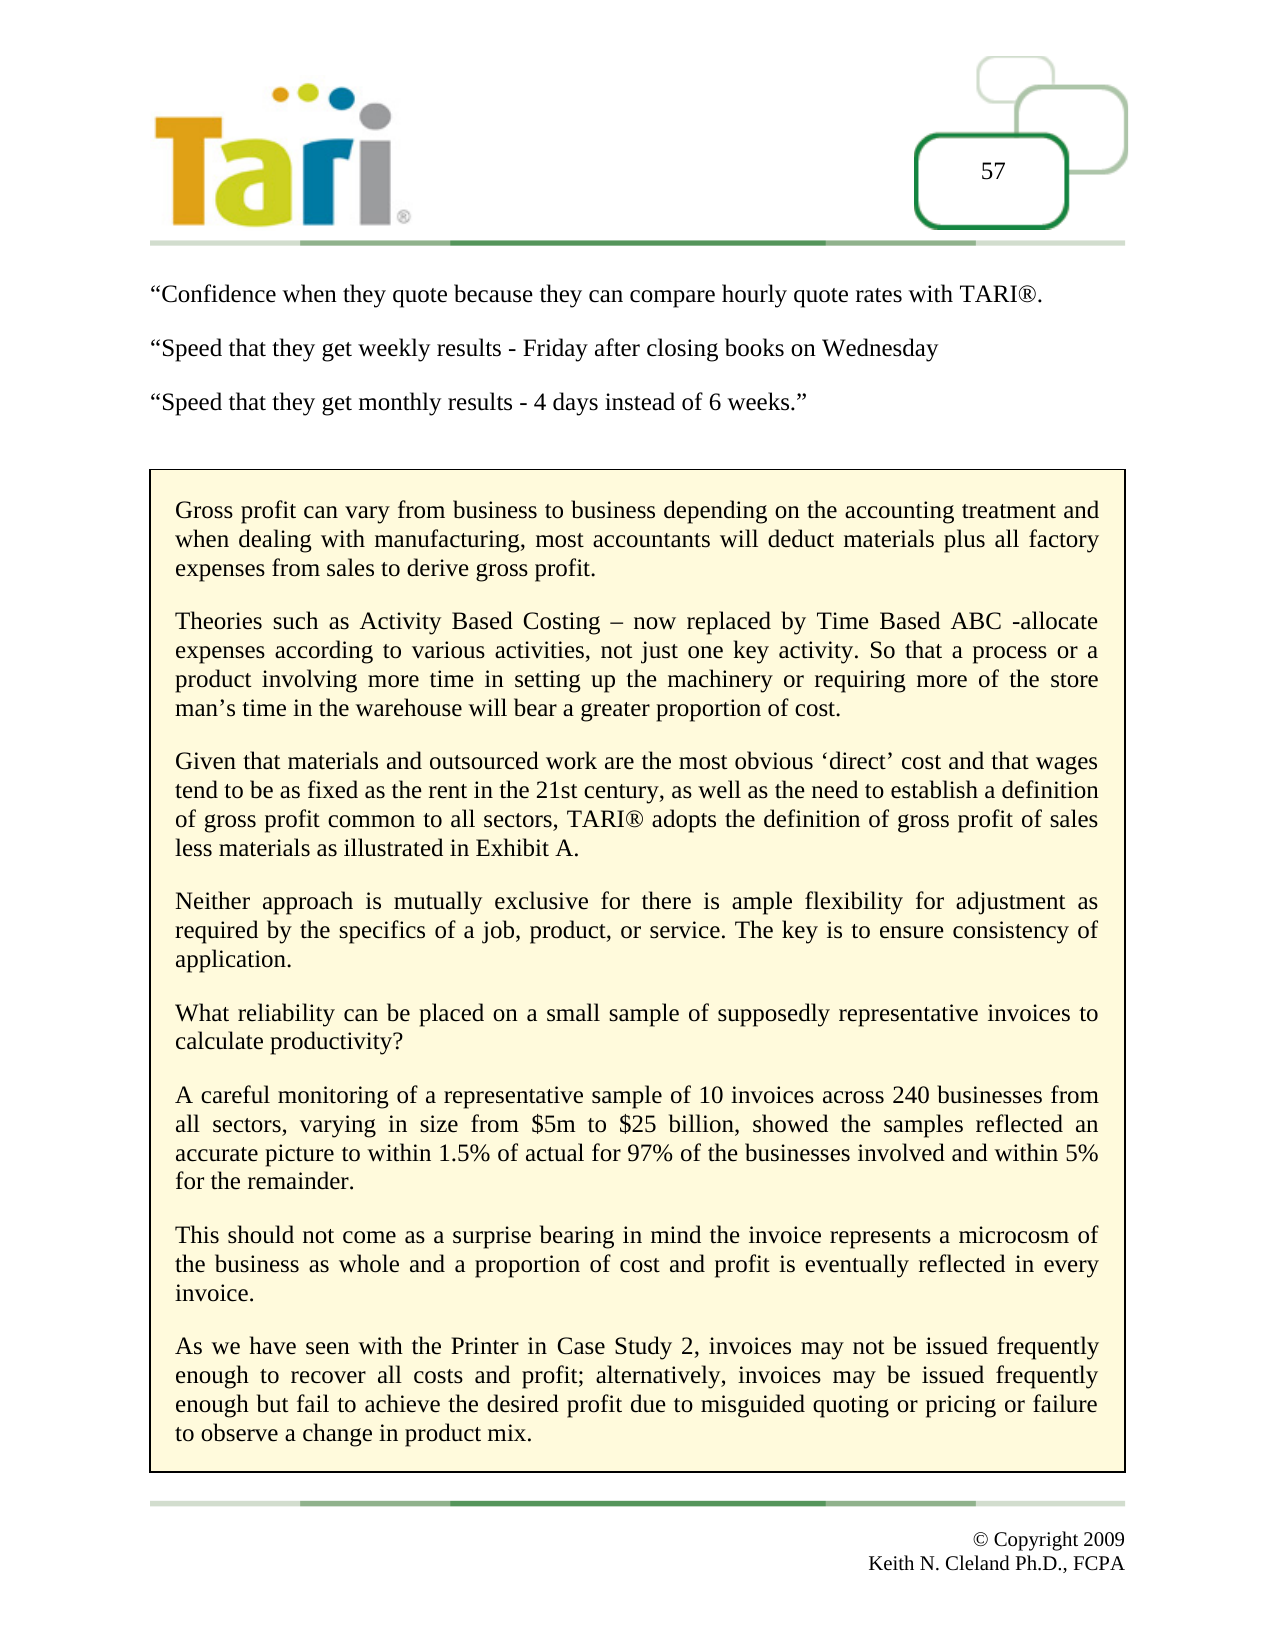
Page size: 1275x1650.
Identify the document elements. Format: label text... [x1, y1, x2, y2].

text “Confidence when they quote because they can compare hourly quote rates with TARI®. [150, 279, 1125, 308]
picture [150, 1491, 1125, 1513]
picture [914, 56, 1129, 230]
text “Speed that they get weekly results - Friday after closing books on Wednesday [150, 333, 1125, 362]
table_header Gross profit can vary from business to business depending on the accounting treatment and when dealing with manufacturing, most accountants will deduct materials plus all factory expenses from sales to derive gross profit. Theories such as Activity Based Costing – now replaced by Time Based ABC -allocate expenses according to various activities, not just one key activity. So that a process or a product involving more time in setting up the machinery or requiring more of the store man’s time in the warehouse will bear a greater proportion of cost. Given that materials and outsourced work are the most obvious ‘direct’ cost and that wages tend to be as fixed as the rent in the 21st century, as well as the need to establish a definition of gross profit common to all sectors, TARI® adopts the definition of gross profit of sales less materials as illustrated in Exhibit A. Neither approach is mutually exclusive for there is ample flexibility for adjustment as required by the specifics of a job, product, or service. The key is to ensure consistency of application. What reliability can be placed on a small sample of supposedly representative invoices to calculate productivity? A careful monitoring of a representative sample of 10 invoices across 240 businesses from all sectors, varying in size from $5m to $25 billion, showed the samples reflected an accurate picture to within 1.5% of actual for 97% of the businesses involved and within 5% for the remainder. This should not come as a surprise bearing in mind the invoice represents a microcosm of the business as whole and a proportion of cost and profit is eventually reflected in every invoice. As we have seen with the Printer in Case Study 2, invoices may not be issued frequently enough to recover all costs and profit; alternatively, invoices may be issued frequently enough but fail to achieve the desired profit due to misguided quoting or pricing or failure to observe a change in product mix. [151, 470, 1124, 1471]
text “Speed that they get monthly results - 4 days instead of 6 weeks.” [150, 387, 1125, 415]
picture [150, 75, 1125, 252]
